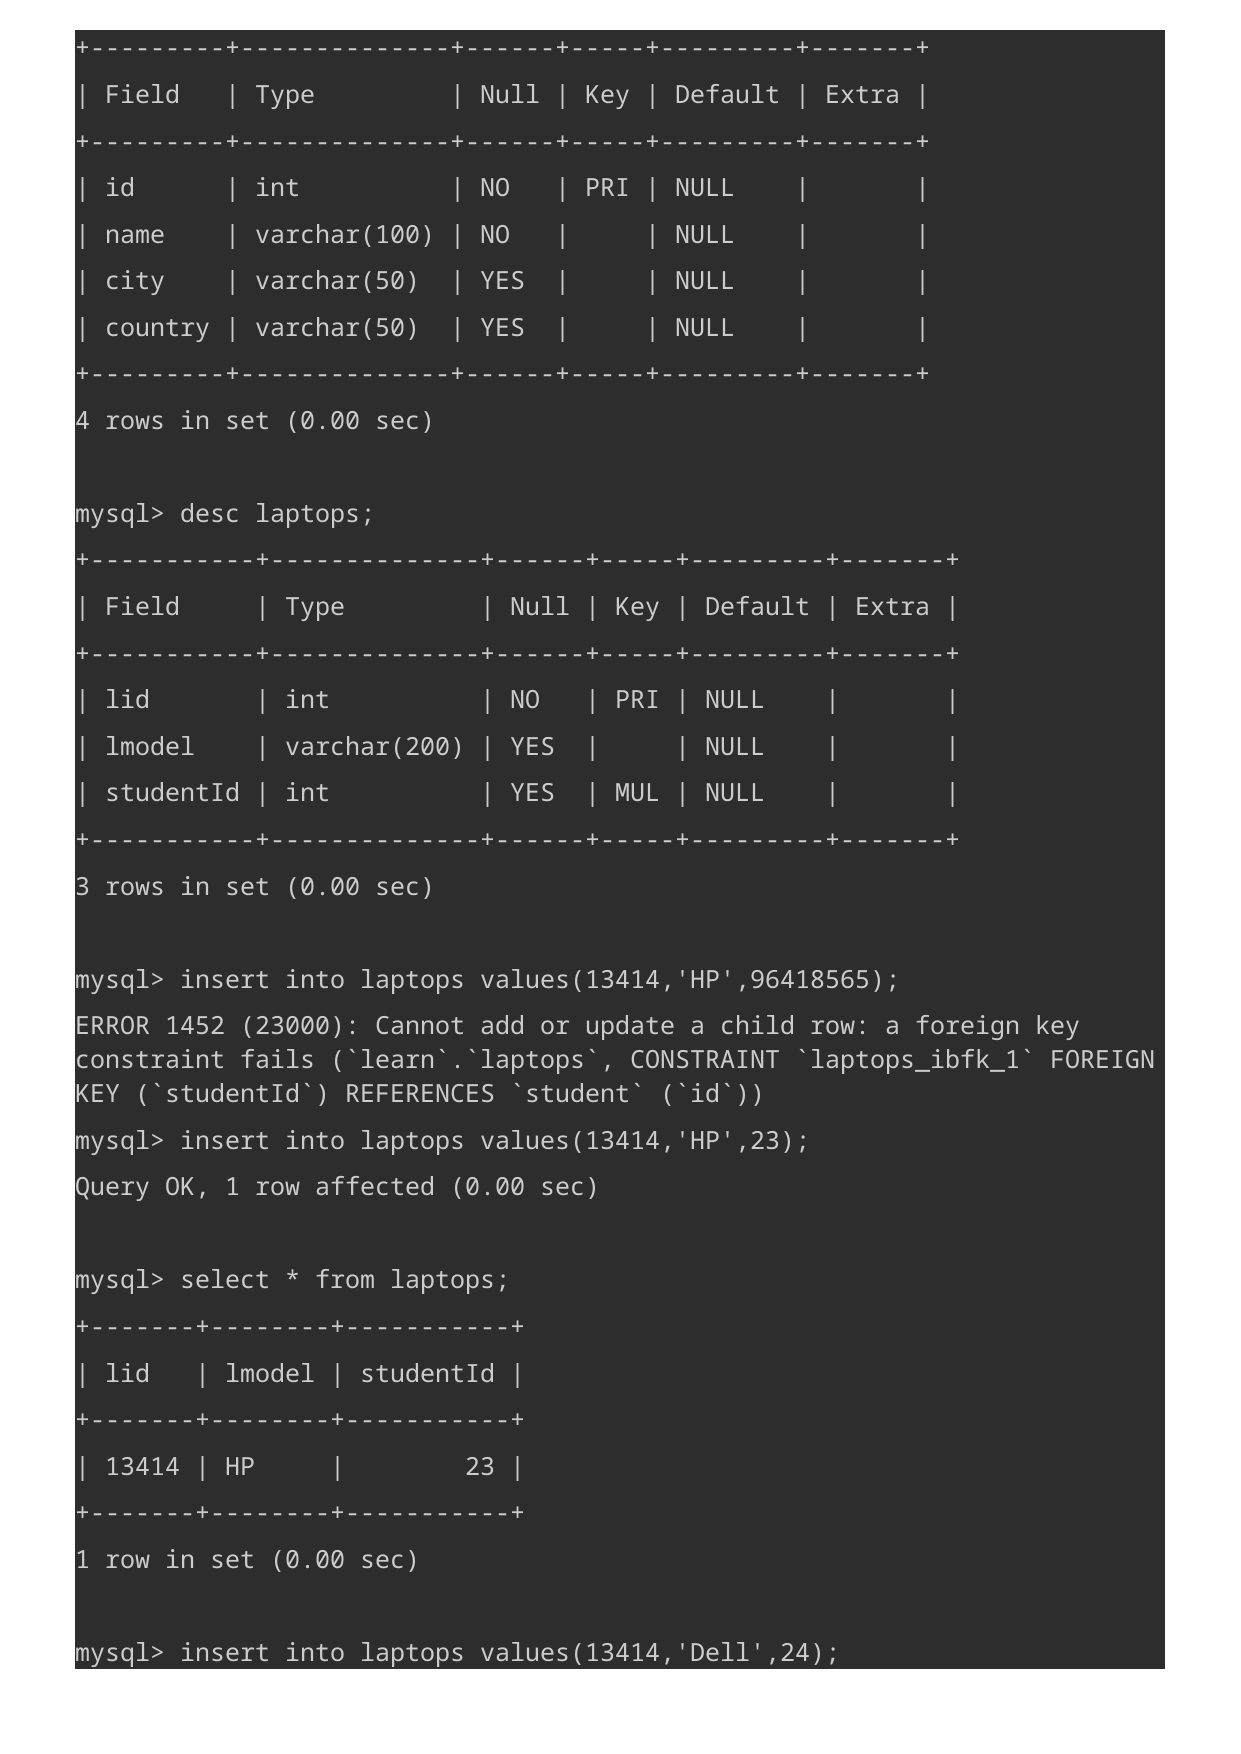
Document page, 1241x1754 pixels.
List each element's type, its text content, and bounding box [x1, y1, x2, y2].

text | Field | Type | Null | Key | Default | Extra | [75, 589, 1165, 623]
text | country | varchar(50) | YES | | NULL | | [75, 309, 1165, 343]
text 3 rows in set (0.00 sec) [75, 868, 1165, 902]
text | Field | Type | Null | Key | Default | Extra | [75, 77, 1165, 111]
text | lid | int | NO | PRI | NULL | | [75, 682, 1165, 716]
text +-------+--------+-----------+ [75, 1495, 1165, 1529]
text | lmodel | varchar(200) | YES | | NULL | | [75, 728, 1165, 762]
text ERROR 1452 (23000): Cannot add or update a child row: a foreign key constraint fails (`learn`.`laptops`, CONSTRAINT `laptops_ibfk_1` FOREIGN KEY (`studentId`) REFERENCES `student` (`id`)) [75, 1008, 1165, 1110]
text +-------+--------+-----------+ [75, 1309, 1165, 1343]
text +---------+--------------+------+-----+---------+-------+ [75, 123, 1165, 157]
text Query OK, 1 row affected (0.00 sec) [75, 1169, 1165, 1203]
text +-----------+--------------+------+-----+---------+-------+ [75, 542, 1165, 576]
text +-----------+--------------+------+-----+---------+-------+ [75, 635, 1165, 669]
text mysql> desc laptops; [75, 496, 1165, 530]
text +---------+--------------+------+-----+---------+-------+ [75, 30, 1165, 64]
text | lid | lmodel | studentId | [75, 1355, 1165, 1389]
text +-----------+--------------+------+-----+---------+-------+ [75, 822, 1165, 856]
text | city | varchar(50) | YES | | NULL | | [75, 263, 1165, 297]
text +---------+--------------+------+-----+---------+-------+ [75, 356, 1165, 390]
text | studentId | int | YES | MUL | NULL | | [75, 775, 1165, 809]
text mysql> insert into laptops values(13414,'HP',23); [75, 1122, 1165, 1157]
text mysql> select * from laptops; [75, 1262, 1165, 1296]
text | id | int | NO | PRI | NULL | | [75, 170, 1165, 204]
text +-------+--------+-----------+ [75, 1402, 1165, 1436]
text mysql> insert into laptops values(13414,'Dell',24); [75, 1635, 1165, 1669]
text 1 row in set (0.00 sec) [75, 1542, 1165, 1576]
text mysql> insert into laptops values(13414,'HP',96418565); [75, 961, 1165, 995]
text | 13414 | HP | 23 | [75, 1448, 1165, 1482]
text 4 rows in set (0.00 sec) [75, 402, 1165, 437]
text | name | varchar(100) | NO | | NULL | | [75, 216, 1165, 250]
